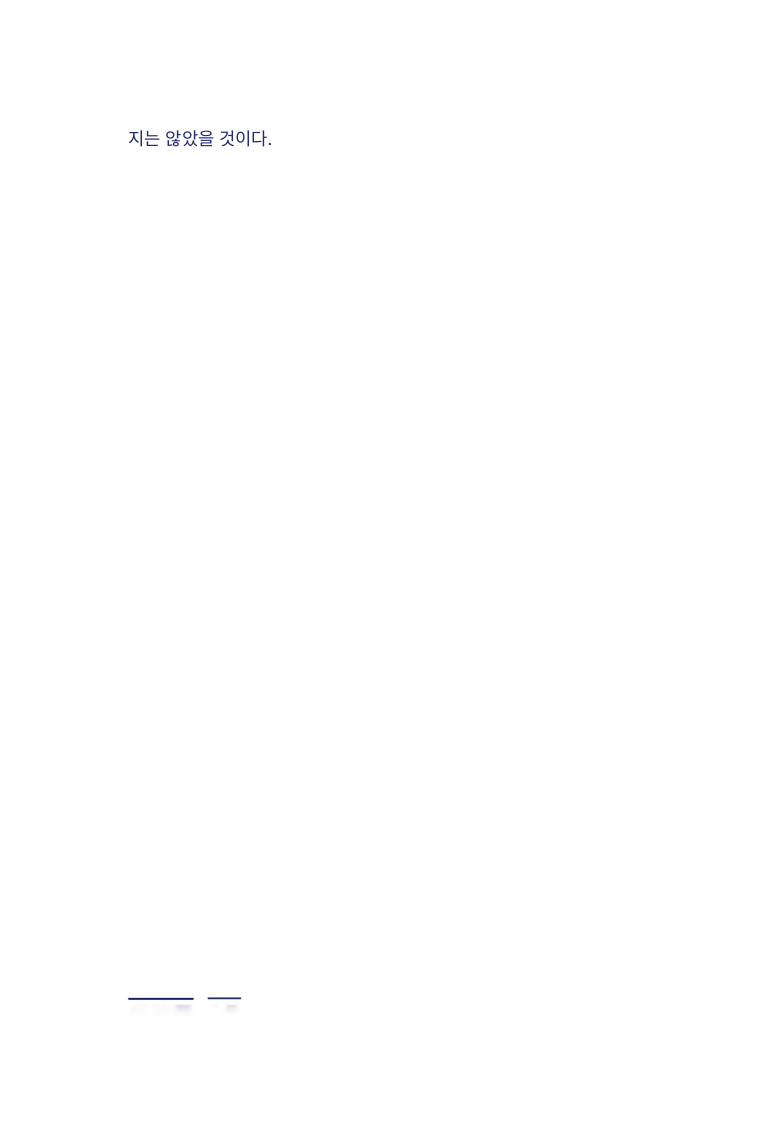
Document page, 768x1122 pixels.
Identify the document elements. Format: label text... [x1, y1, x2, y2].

picture [124, 991, 243, 1017]
text 지는 않았을 것이다. [128, 125, 768, 151]
